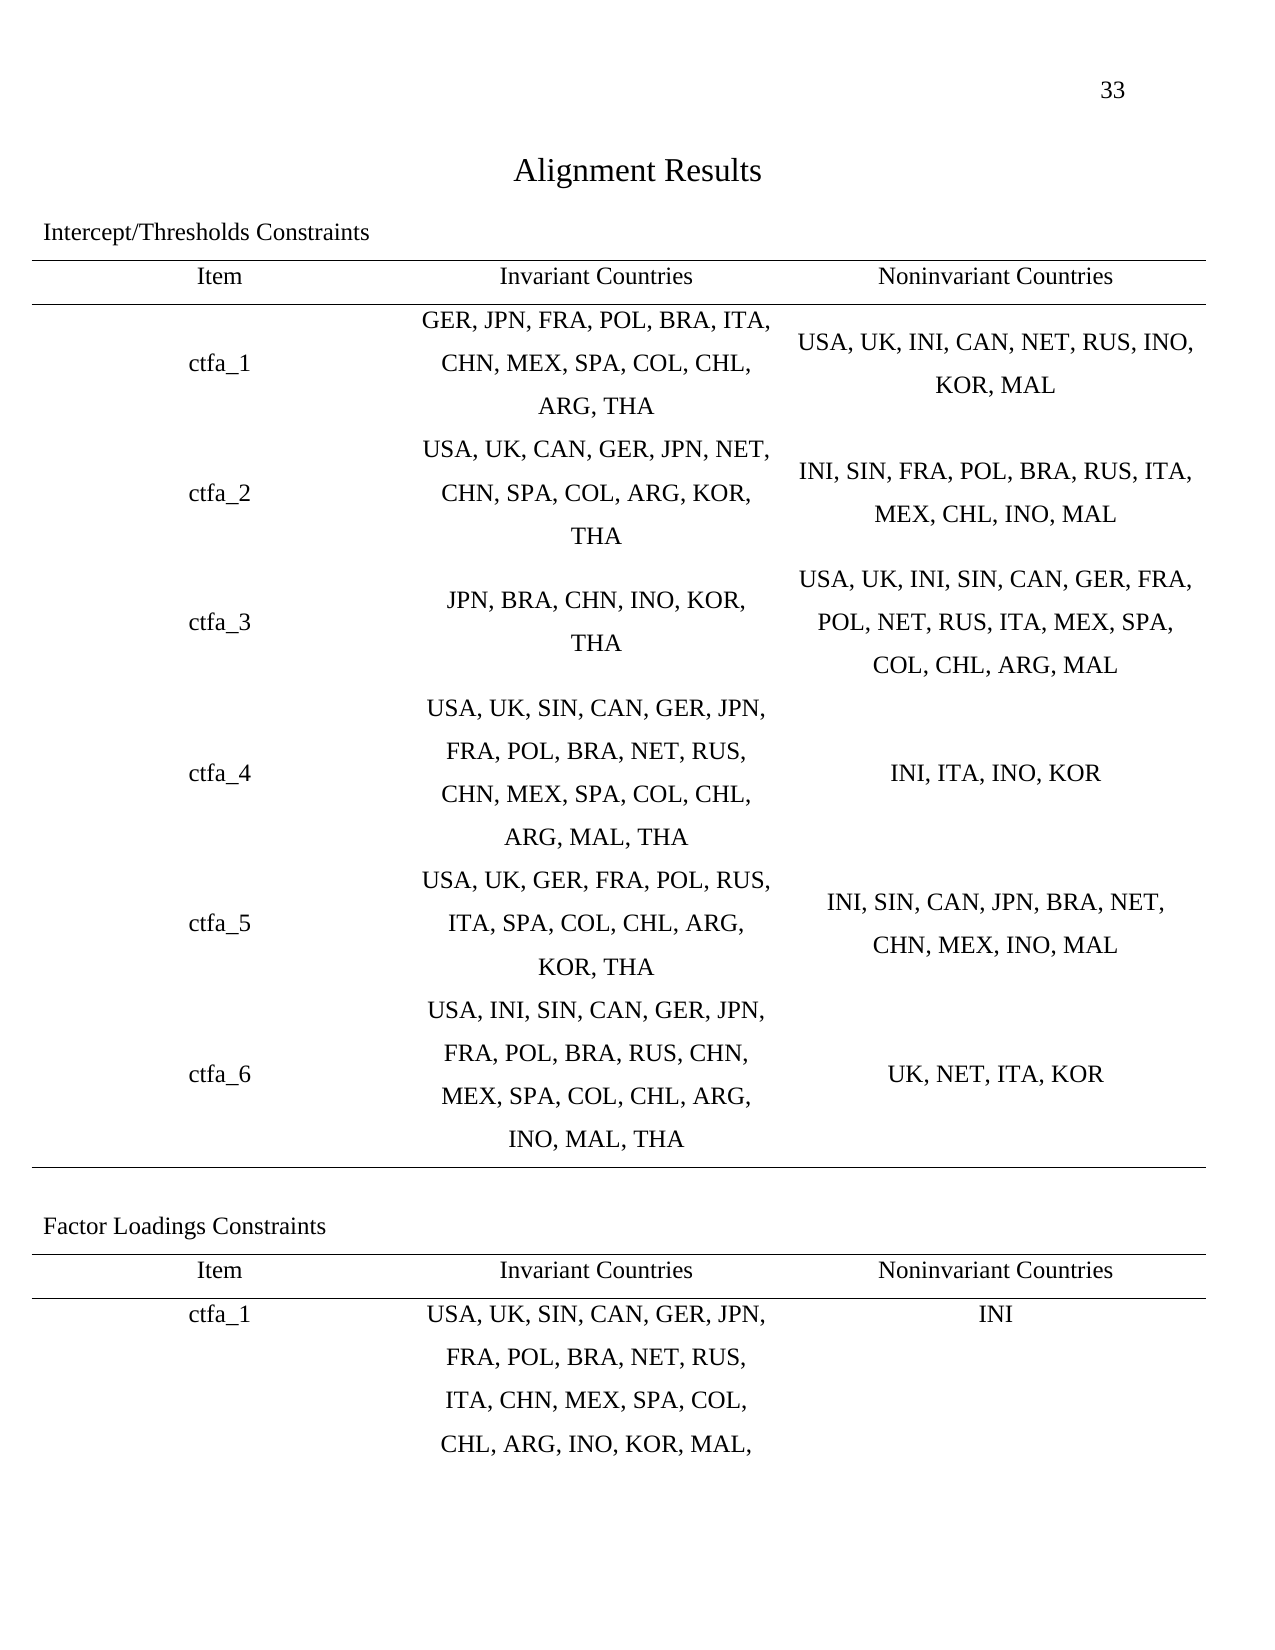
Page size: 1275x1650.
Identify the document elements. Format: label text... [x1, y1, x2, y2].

table_cell INI, ITA, INO, KOR [785, 693, 1206, 865]
table_cell USA, UK, SIN, CAN, GER, JPN, FRA, POL, BRA, NET, RUS, CHN, MEX, SPA, COL, CHL, ARG, MAL, THA [408, 693, 785, 865]
table_cell ctfa_1 [32, 1299, 407, 1457]
table_cell Invariant Countries [408, 261, 785, 304]
table_cell ctfa_4 [32, 693, 407, 865]
table_cell ctfa_5 [32, 865, 407, 995]
table_cell ctfa_2 [32, 435, 407, 564]
table_cell ctfa_1 [32, 305, 407, 434]
table_cell USA, UK, GER, FRA, POL, RUS, ITA, SPA, COL, CHL, ARG, KOR, THA [408, 865, 785, 995]
table_header Intercept/Thresholds Constraints [32, 217, 1206, 260]
table_header Factor Loadings Constraints [32, 1211, 1206, 1254]
table_cell ctfa_3 [32, 564, 407, 693]
text Alignment Results [150, 150, 1125, 188]
table_cell ctfa_6 [32, 995, 407, 1167]
table_cell Invariant Countries [408, 1255, 785, 1298]
table_cell INI [785, 1299, 1206, 1457]
table_cell Noninvariant Countries [785, 1255, 1206, 1298]
table_cell USA, UK, CAN, GER, JPN, NET, CHN, SPA, COL, ARG, KOR, THA [408, 435, 785, 564]
table_cell Item [32, 261, 407, 304]
table_cell Item [32, 1255, 407, 1298]
table_cell JPN, BRA, CHN, INO, KOR, THA [408, 564, 785, 693]
table_cell INI, SIN, CAN, JPN, BRA, NET, CHN, MEX, INO, MAL [785, 865, 1206, 995]
table_cell USA, INI, SIN, CAN, GER, JPN, FRA, POL, BRA, RUS, CHN, MEX, SPA, COL, CHL, ARG, INO, MAL, THA [408, 995, 785, 1167]
table_cell UK, NET, ITA, KOR [785, 995, 1206, 1167]
table_cell USA, UK, INI, SIN, CAN, GER, FRA, POL, NET, RUS, ITA, MEX, SPA, COL, CHL, ARG, MAL [785, 564, 1206, 693]
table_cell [408, 1299, 785, 1457]
table_cell GER, JPN, FRA, POL, BRA, ITA, CHN, MEX, SPA, COL, CHL, ARG, THA [408, 305, 785, 434]
table_cell USA, UK, INI, CAN, NET, RUS, INO, KOR, MAL [785, 305, 1206, 434]
table_cell INI, SIN, FRA, POL, BRA, RUS, ITA, MEX, CHL, INO, MAL [785, 435, 1206, 564]
table_cell Noninvariant Countries [785, 261, 1206, 304]
